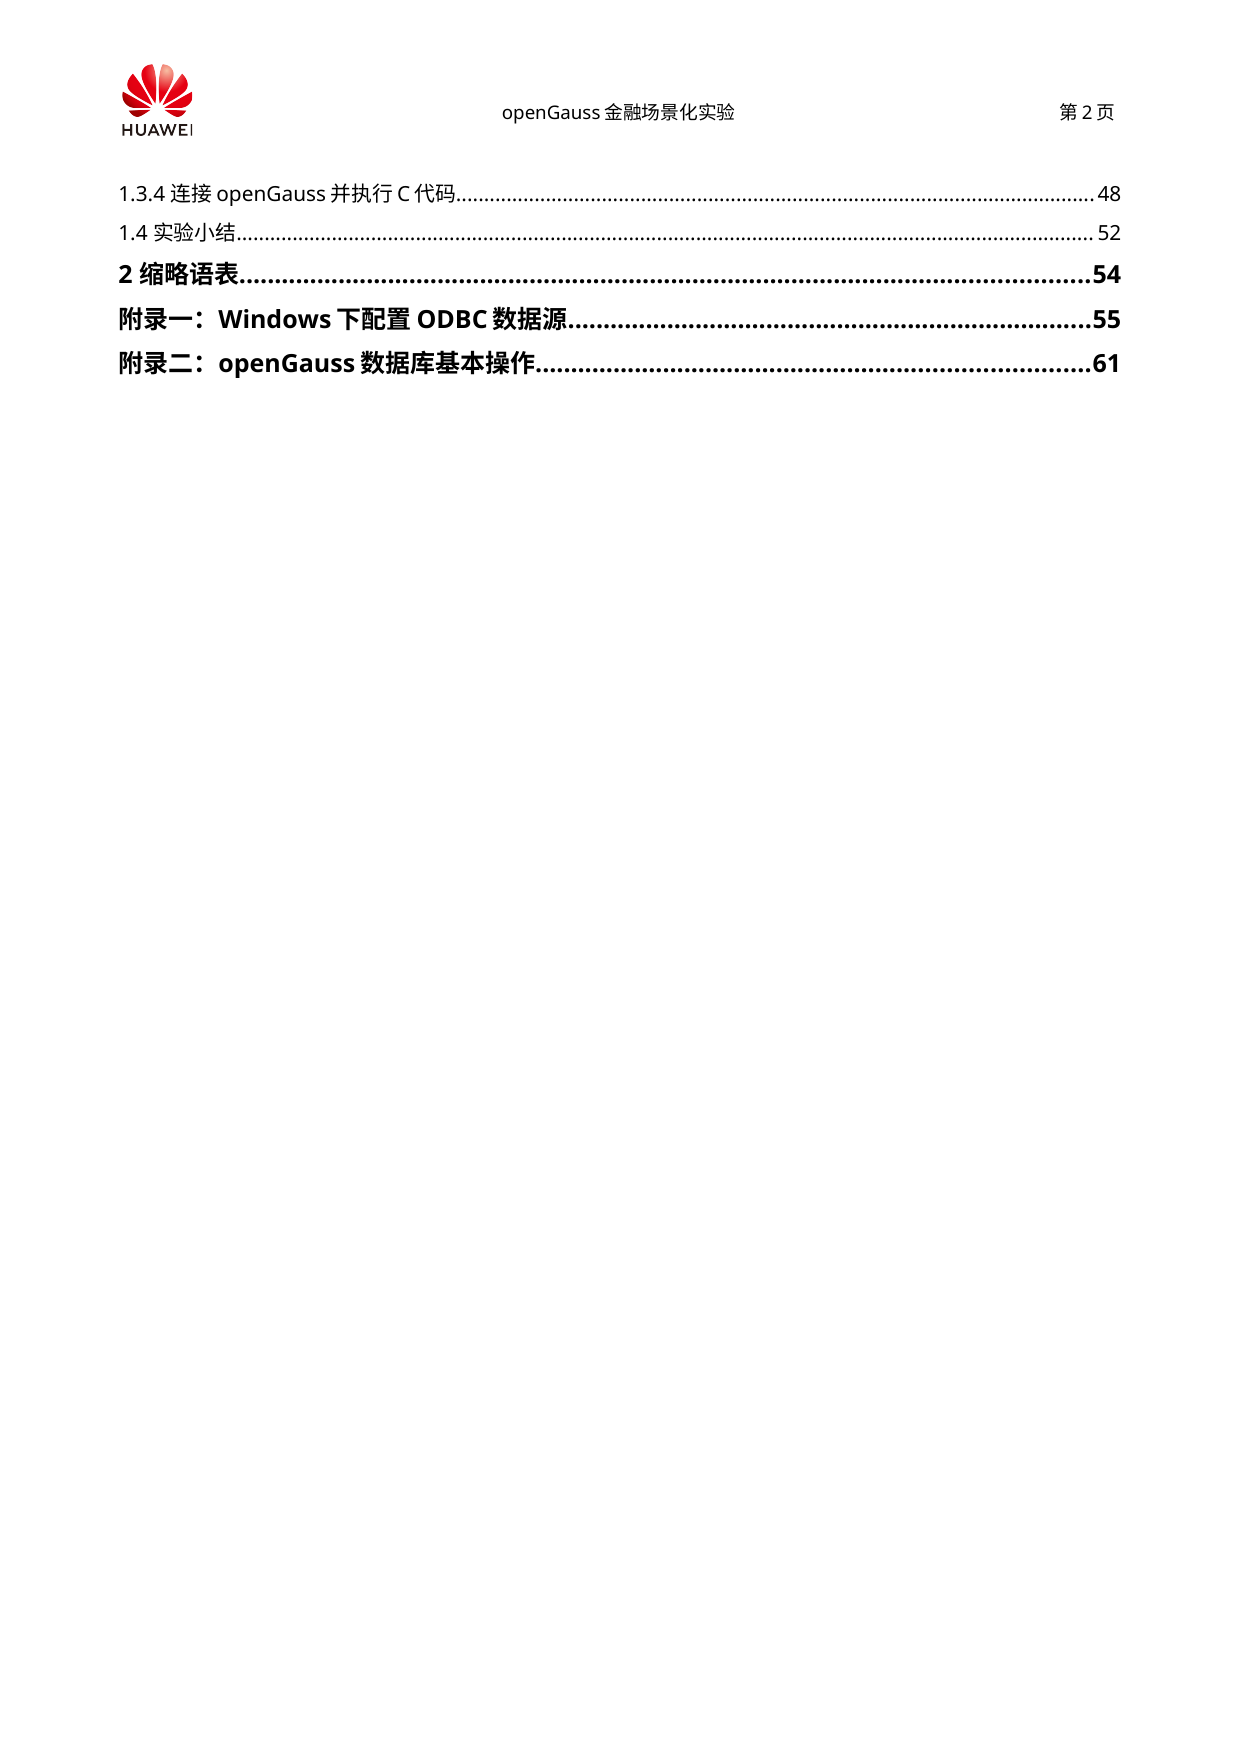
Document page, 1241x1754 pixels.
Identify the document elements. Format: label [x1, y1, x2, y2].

picture [122, 64, 193, 136]
